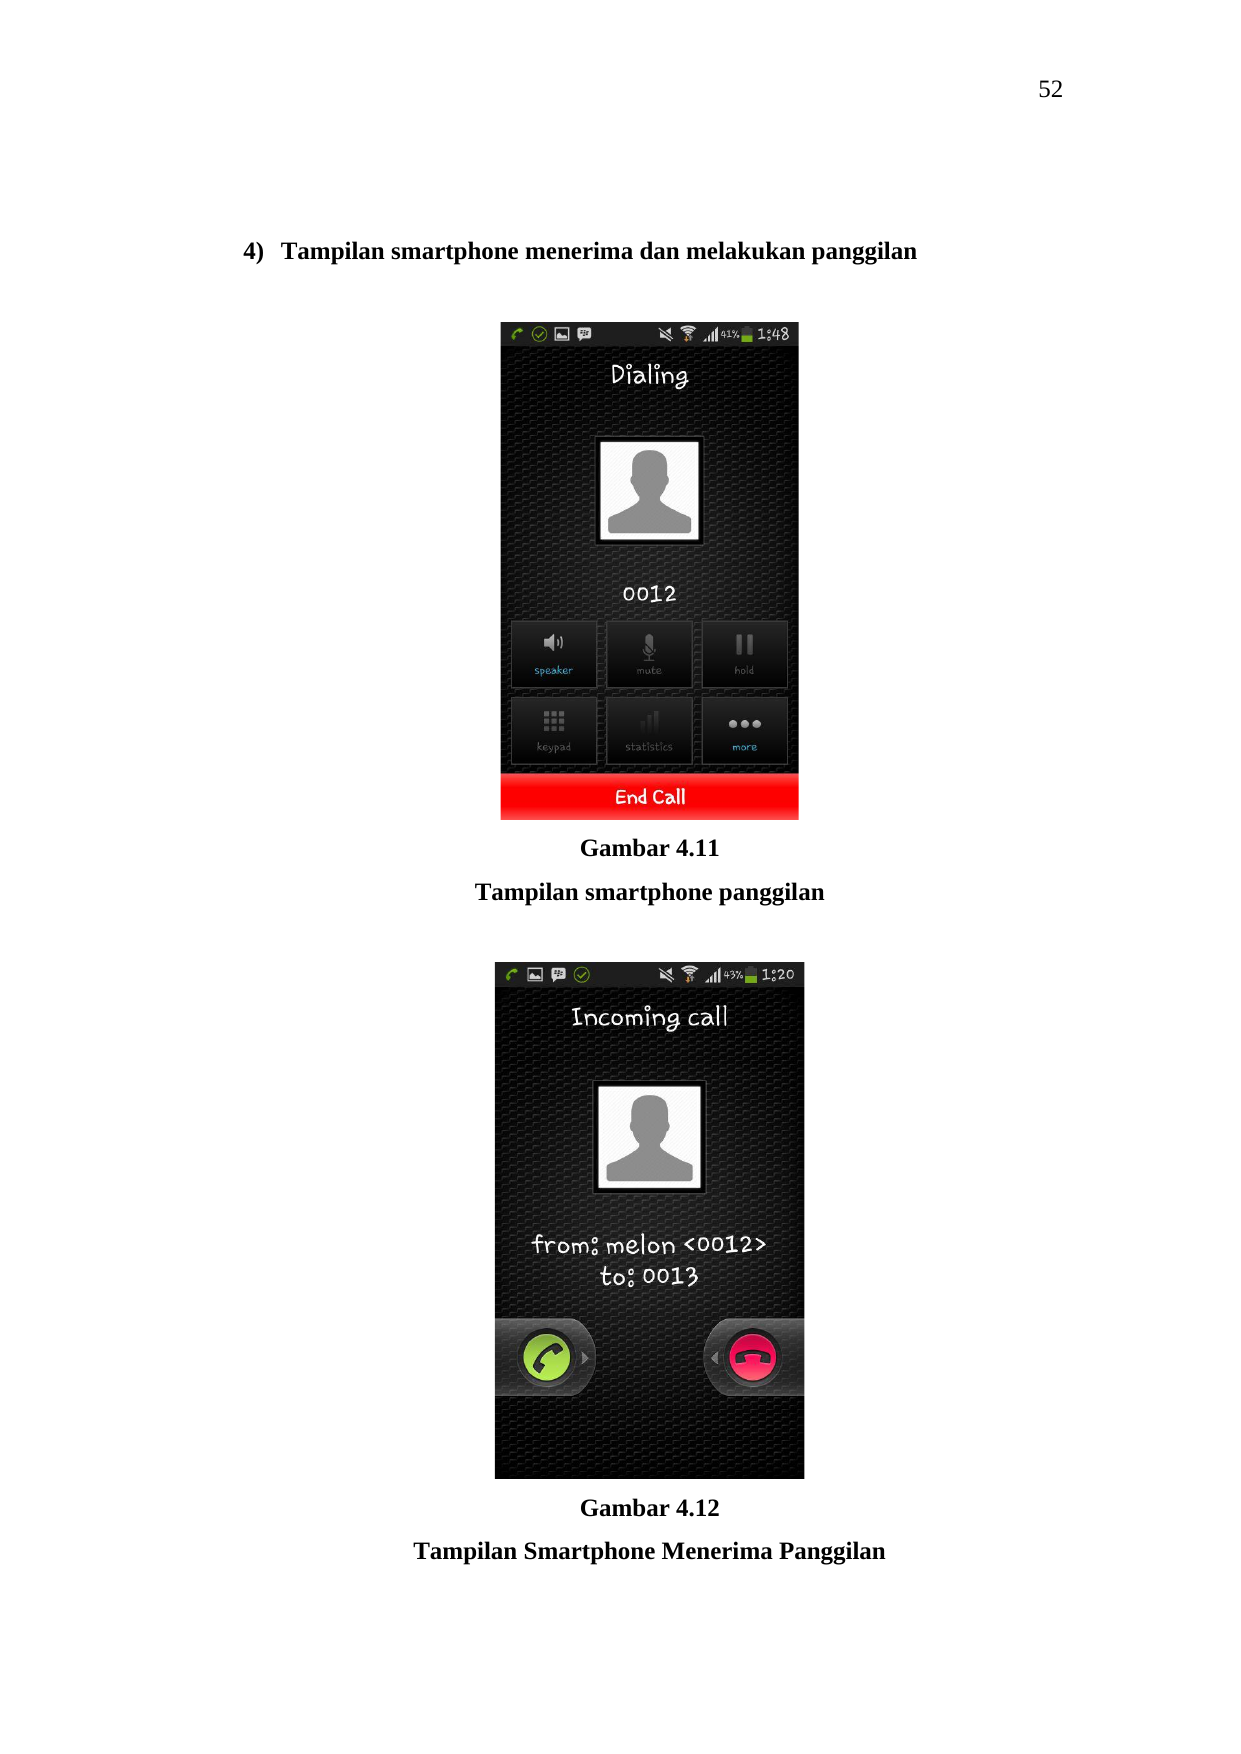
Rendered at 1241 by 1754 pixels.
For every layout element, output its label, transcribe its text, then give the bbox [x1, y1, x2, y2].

list Tampilan smartphone menerima dan melakukan panggilan [243, 236, 1063, 265]
list Gambar 4.11 [236, 833, 1063, 862]
list Gambar 4.12 [236, 1493, 1063, 1522]
picture [500, 322, 799, 820]
picture [494, 962, 805, 1479]
list Tampilan smartphone panggilan [236, 877, 1063, 905]
list Tampilan Smartphone Menerima Panggilan [236, 1536, 1063, 1565]
